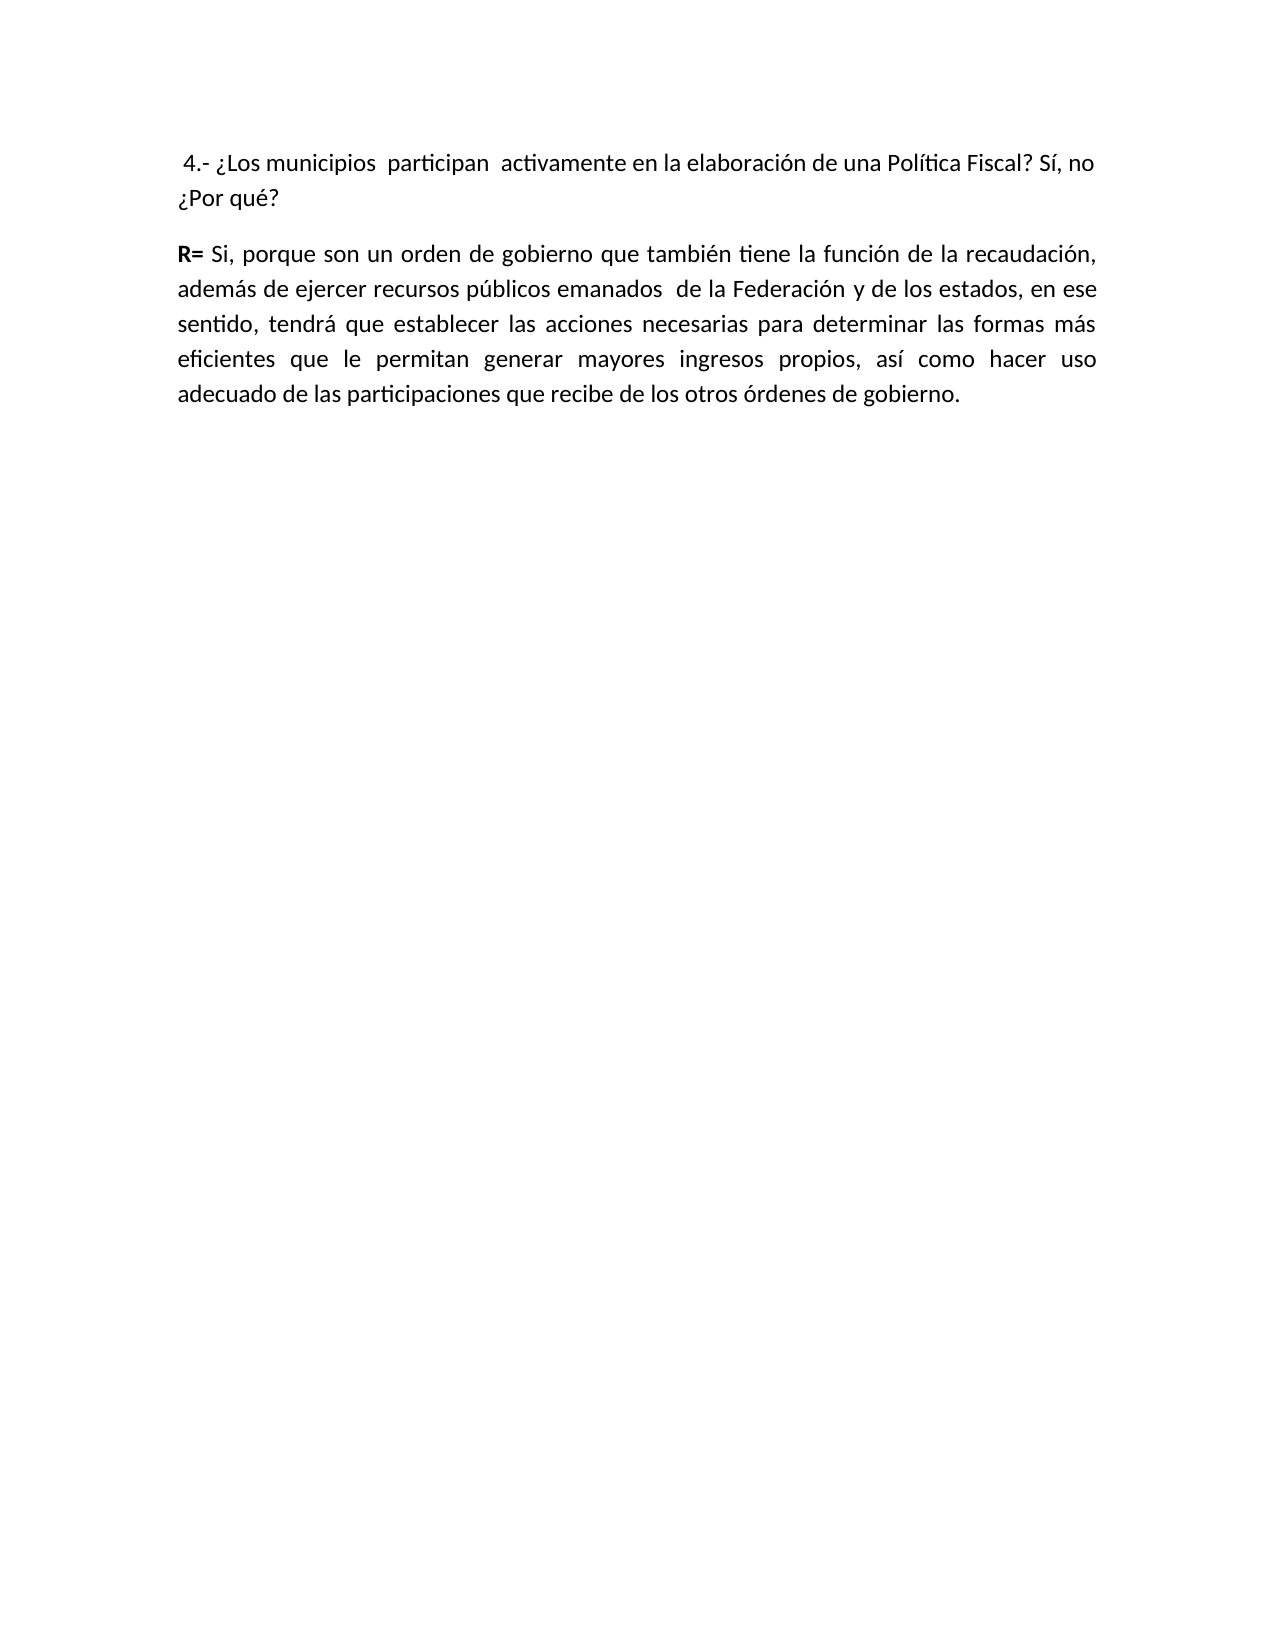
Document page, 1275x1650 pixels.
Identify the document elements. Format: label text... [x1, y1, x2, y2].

text 4.- ¿Los municipios participan activamente en la elaboración de una Política Fiscal? Sí, no ¿Por qué? [177, 148, 1098, 213]
text R= Si, porque son un orden de gobierno que también tiene la función de la recaudación, además de ejercer recursos públicos emanados de la Federación y de los estados, en ese sentido, tendrá que establecer las acciones necesarias para determinar las formas más eficientes que le permitan generar mayores ingresos propios, así como hacer uso adecuado de las participaciones que recibe de los otros órdenes de gobierno. [177, 238, 1098, 409]
